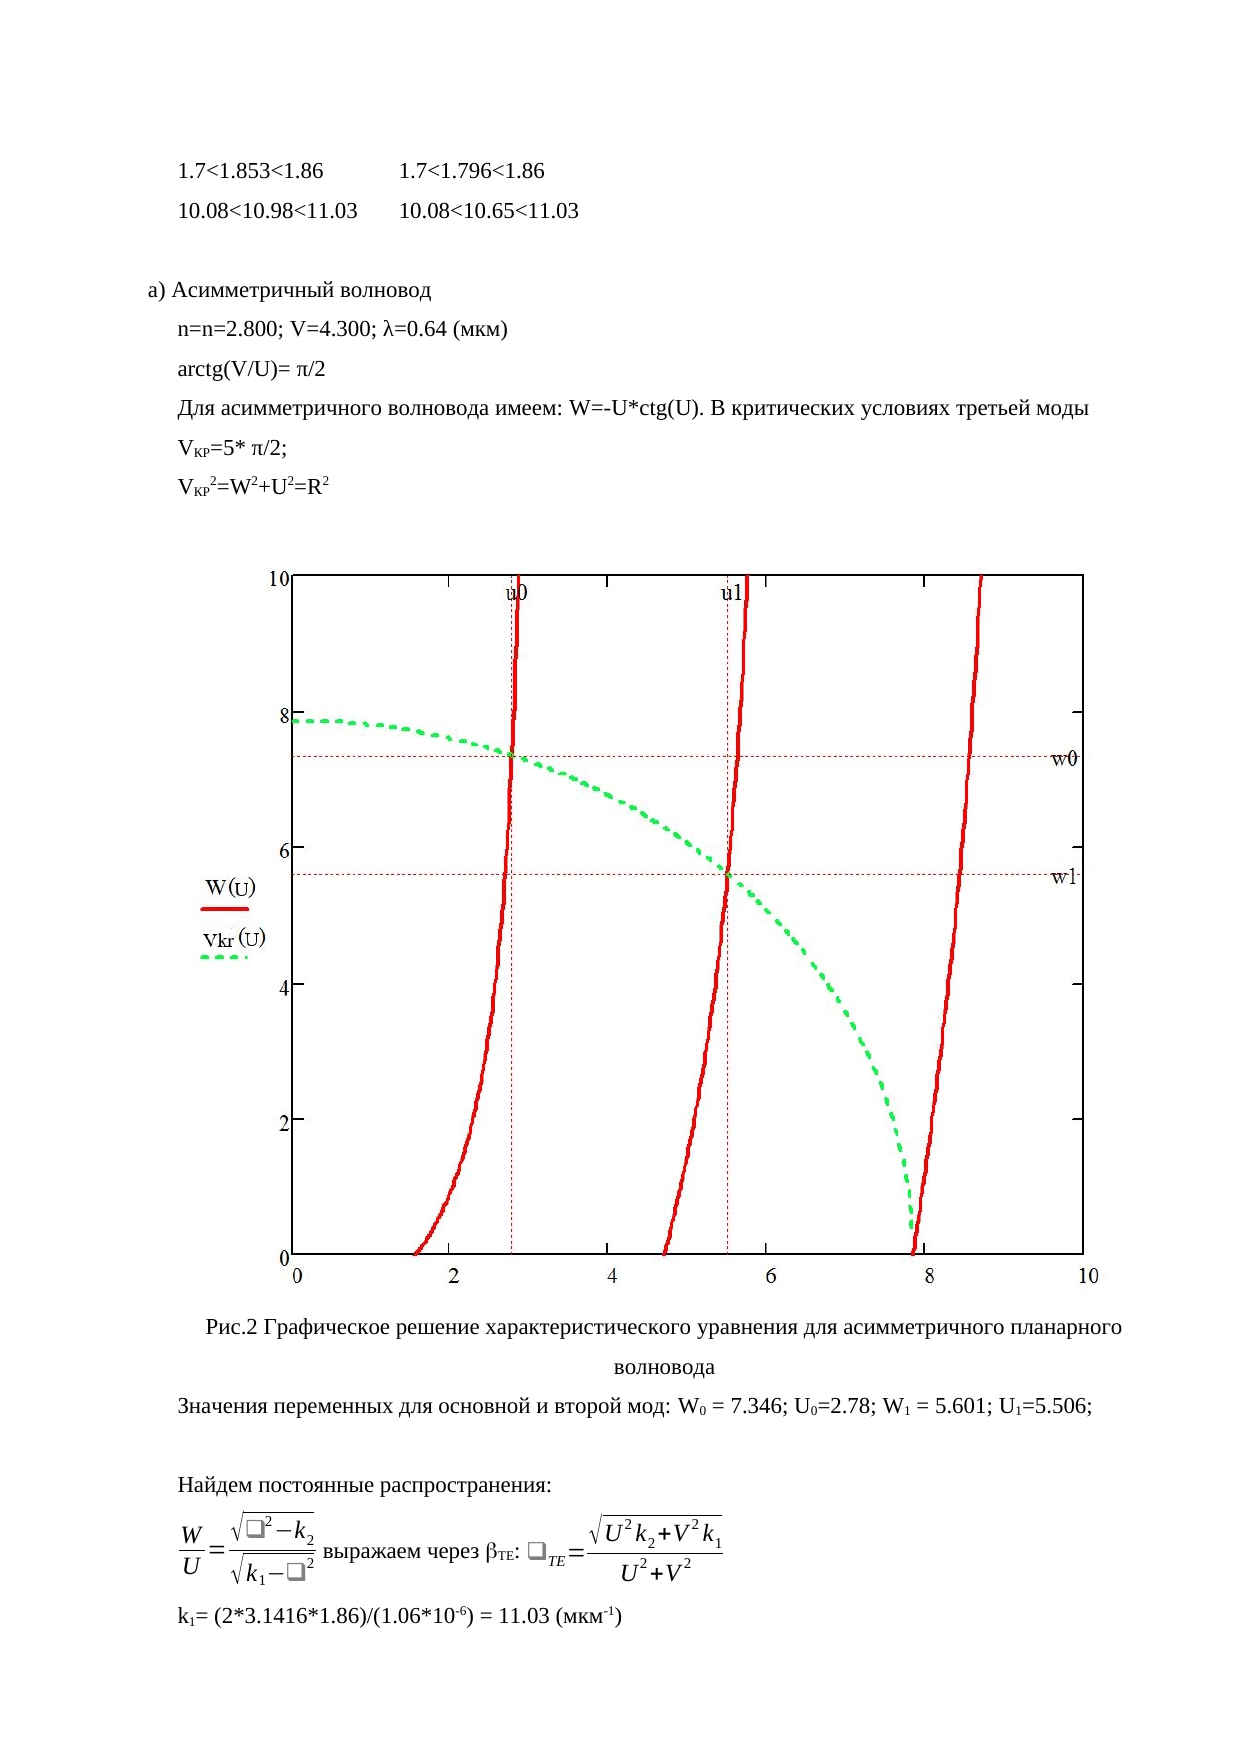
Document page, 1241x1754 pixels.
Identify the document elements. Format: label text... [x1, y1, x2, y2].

text k1= (2*3.1416*1.86)/(1.06*10-6) = 11.03 (мкм-1) [177, 1602, 1152, 1629]
text Найдем постоянные распространения: [177, 1471, 1152, 1497]
text Рис.2 Графическое решение характеристического уравнения для асимметричного планарного волновода [177, 1313, 1152, 1379]
text 1.7<1.853<1.86 1.7<1.796<1.86 [177, 158, 1152, 184]
picture [177, 552, 1109, 1300]
text выражаем через ТЕ: [177, 1511, 1152, 1589]
text VКР2=W2+U2=R2 [177, 473, 1152, 500]
text а) Асимметричный волновод [148, 276, 1152, 302]
text 10.08<10.98<11.03 10.08<10.65<11.03 [177, 197, 1152, 223]
text Значения переменных для основной и второй мод: W0 = 7.346; U0=2.78; W1 = 5.601; U1=5.506; [177, 1392, 1152, 1418]
text n=n=2.800; V=4.300; λ=0.64 (мкм) [177, 316, 1152, 342]
text arctg(V/U)= π/2 [177, 355, 1152, 381]
text Для асимметричного волновода имеем: W=-U*ctg(U). В критических условиях третьей моды VКР=5* π/2; [177, 394, 1152, 460]
